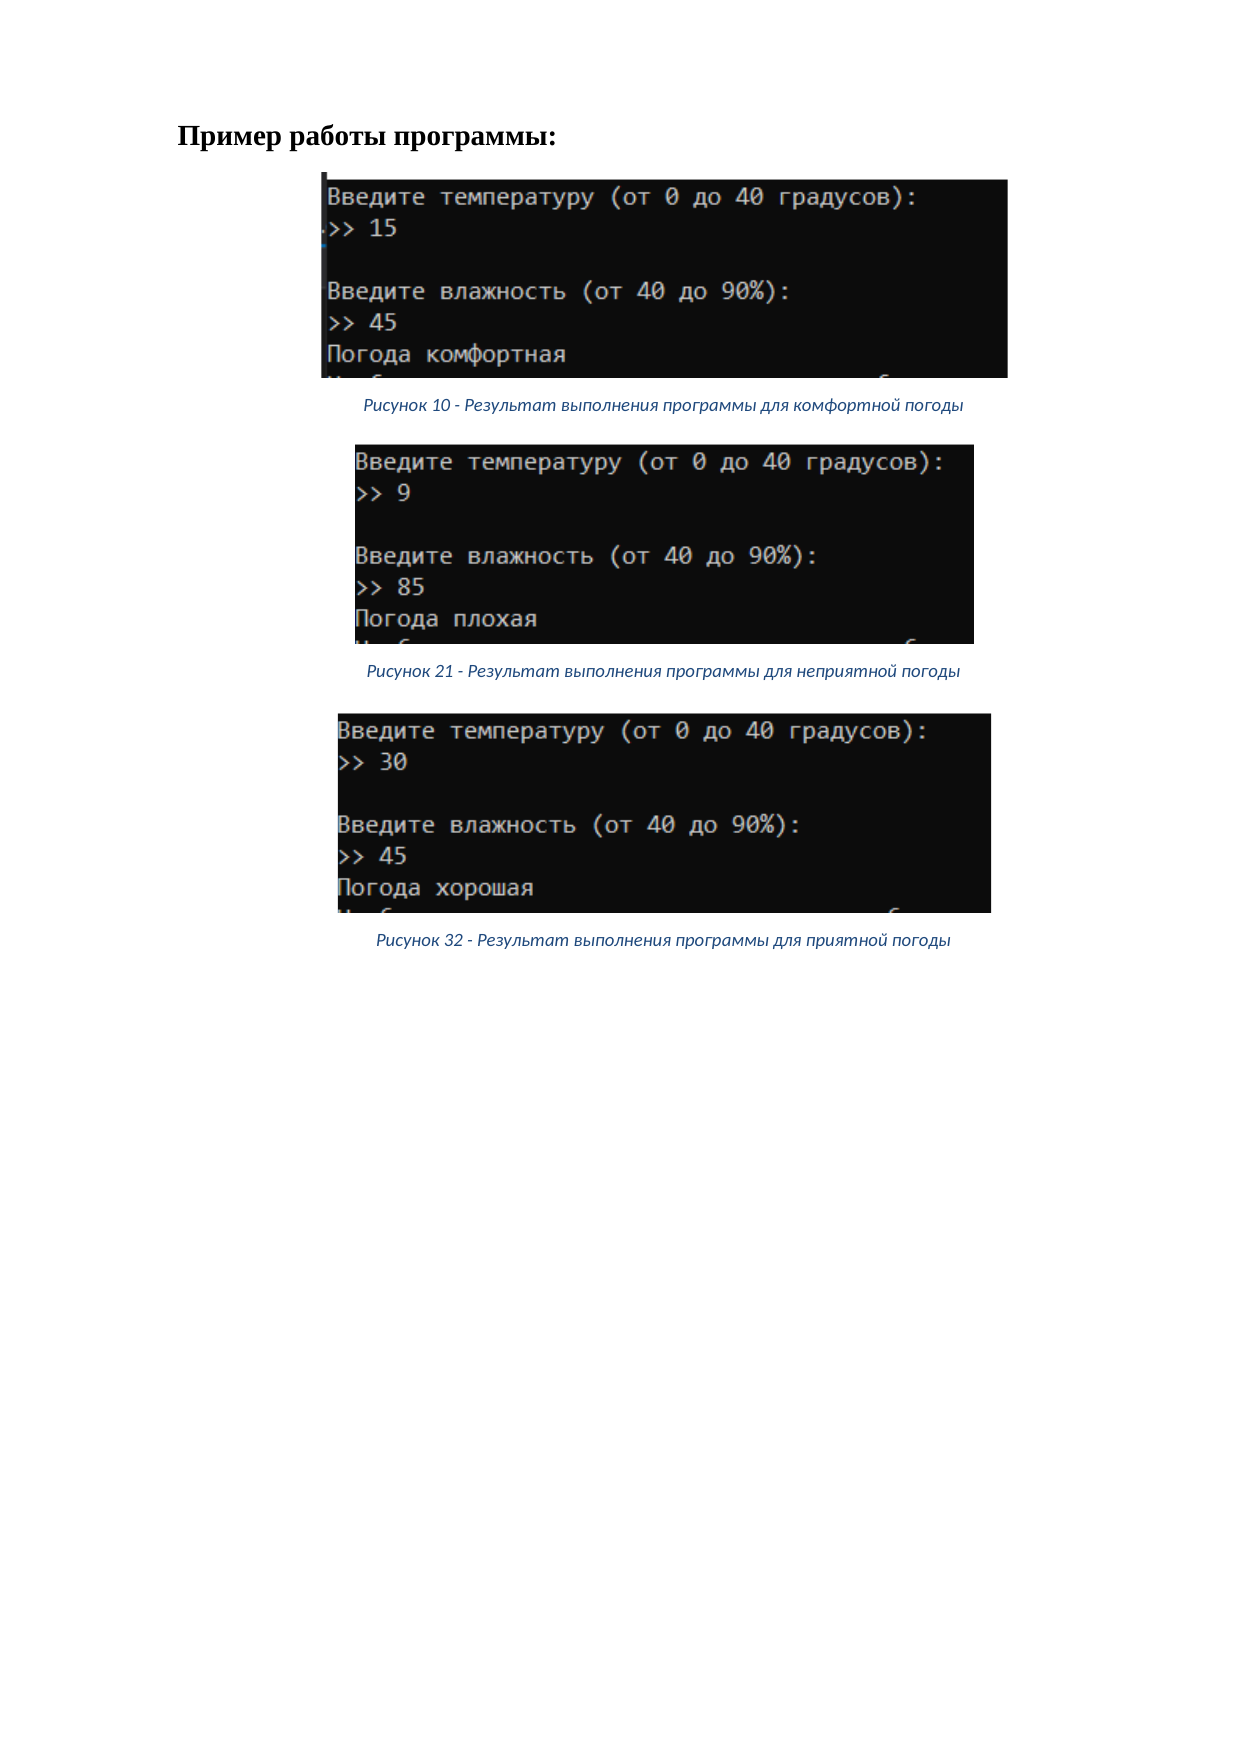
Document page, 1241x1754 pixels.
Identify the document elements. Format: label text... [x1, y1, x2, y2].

text Пример работы программы: [177, 118, 1152, 152]
picture [337, 702, 992, 913]
picture [355, 436, 974, 644]
text Рисунок 10 - Результат выполнения программы для комфортной погоды [177, 393, 1152, 416]
picture [321, 172, 1008, 378]
